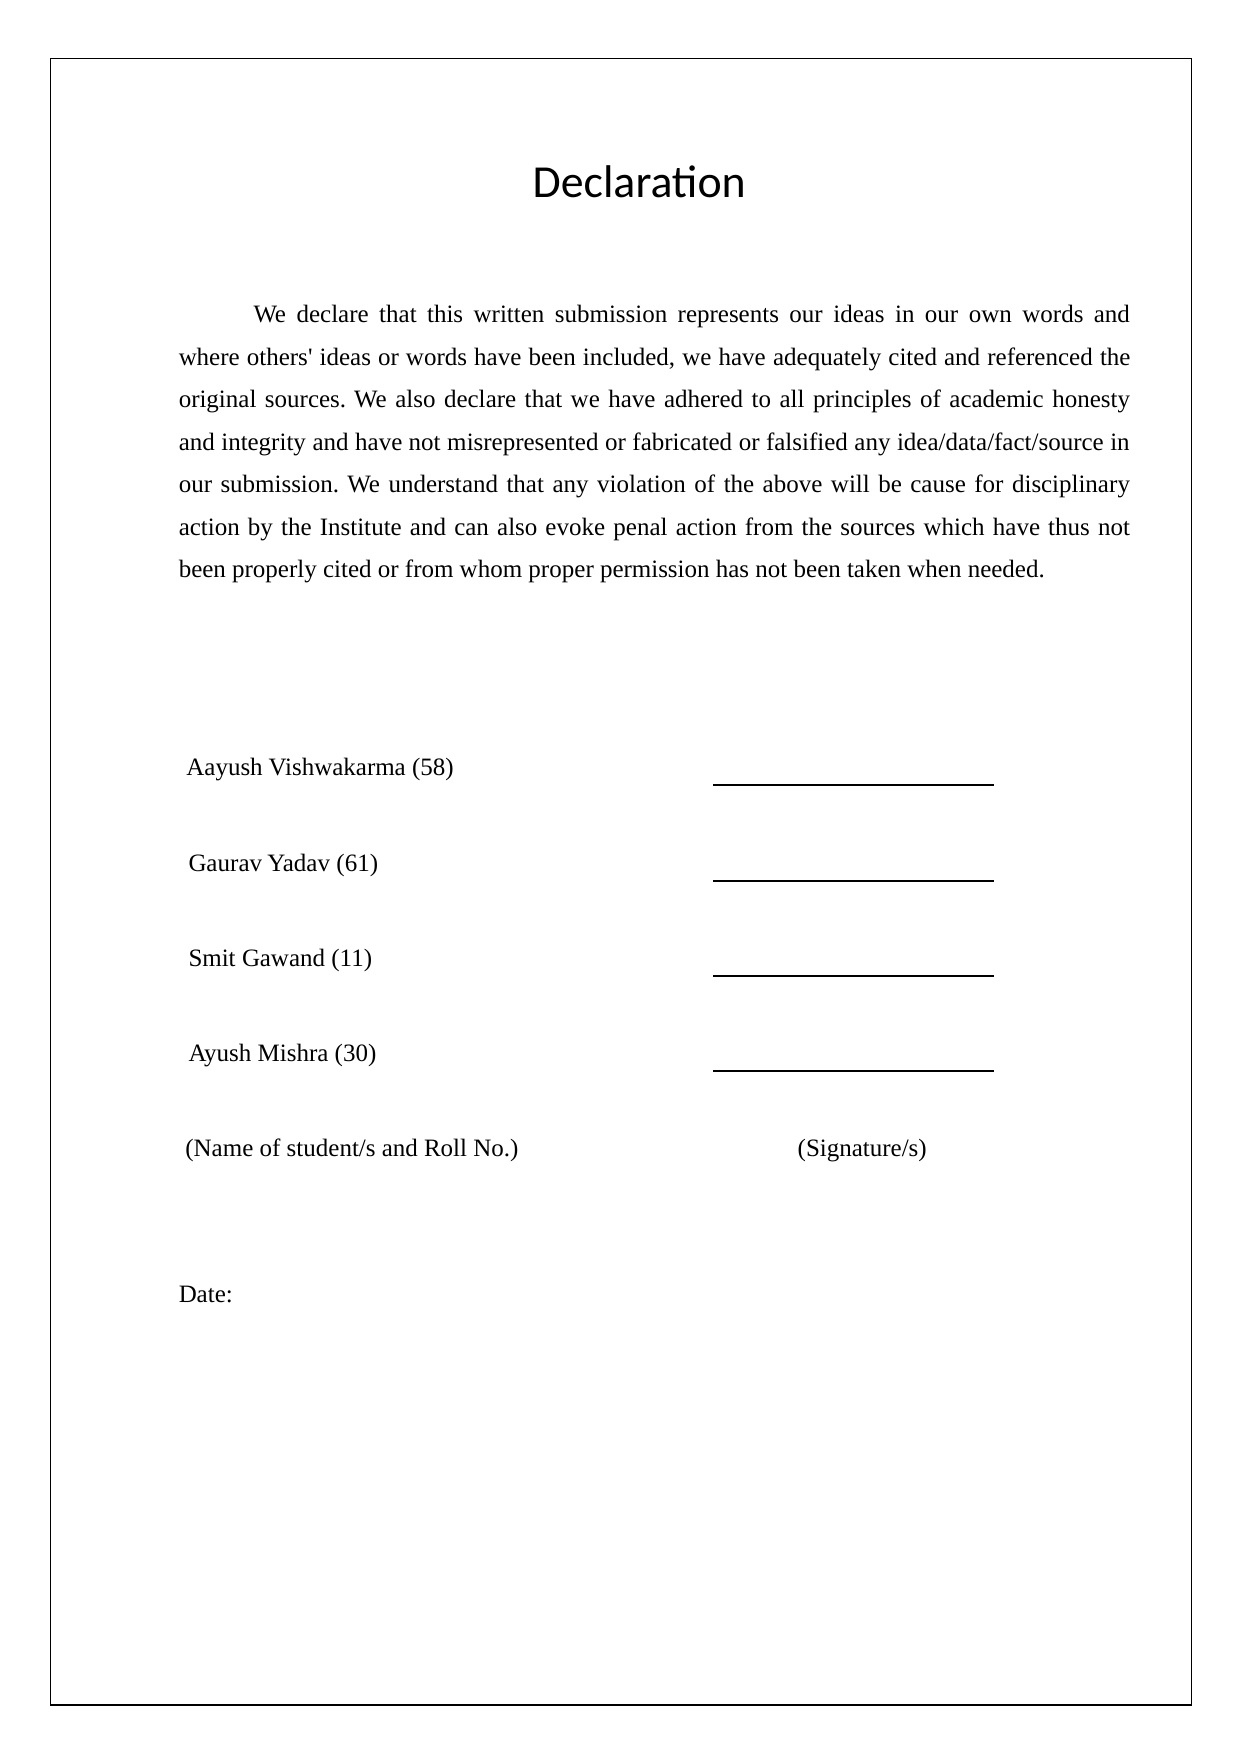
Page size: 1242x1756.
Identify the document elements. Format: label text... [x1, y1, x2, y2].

text Gaurav Yadav (61) [188, 848, 1061, 877]
text Date: [178, 1279, 1061, 1308]
text Ayush Mishra (30) [188, 1038, 1061, 1067]
text Smit Gawand (11) [188, 943, 1061, 972]
text Aayush Vishwakarma (58) [139, 752, 1131, 781]
text Declaration [147, 153, 1131, 209]
text (Name of student/s and Roll No.) (Signature/s) [139, 1133, 1131, 1162]
text We declare that this written submission represents our ideas in our own words and where others' ideas or words have been included, we have adequately cited and referenced the original sources. We also declare that we have adhered to all principles of academic honesty and integrity and have not misrepresented or fabricated or falsified any idea/data/fact/source in our submission. We understand that any violation of the above will be cause for disciplinary action by the Institute and can also evoke penal action from the sources which have thus not been properly cited or from whom proper permission has not been taken when needed. [178, 299, 1131, 583]
